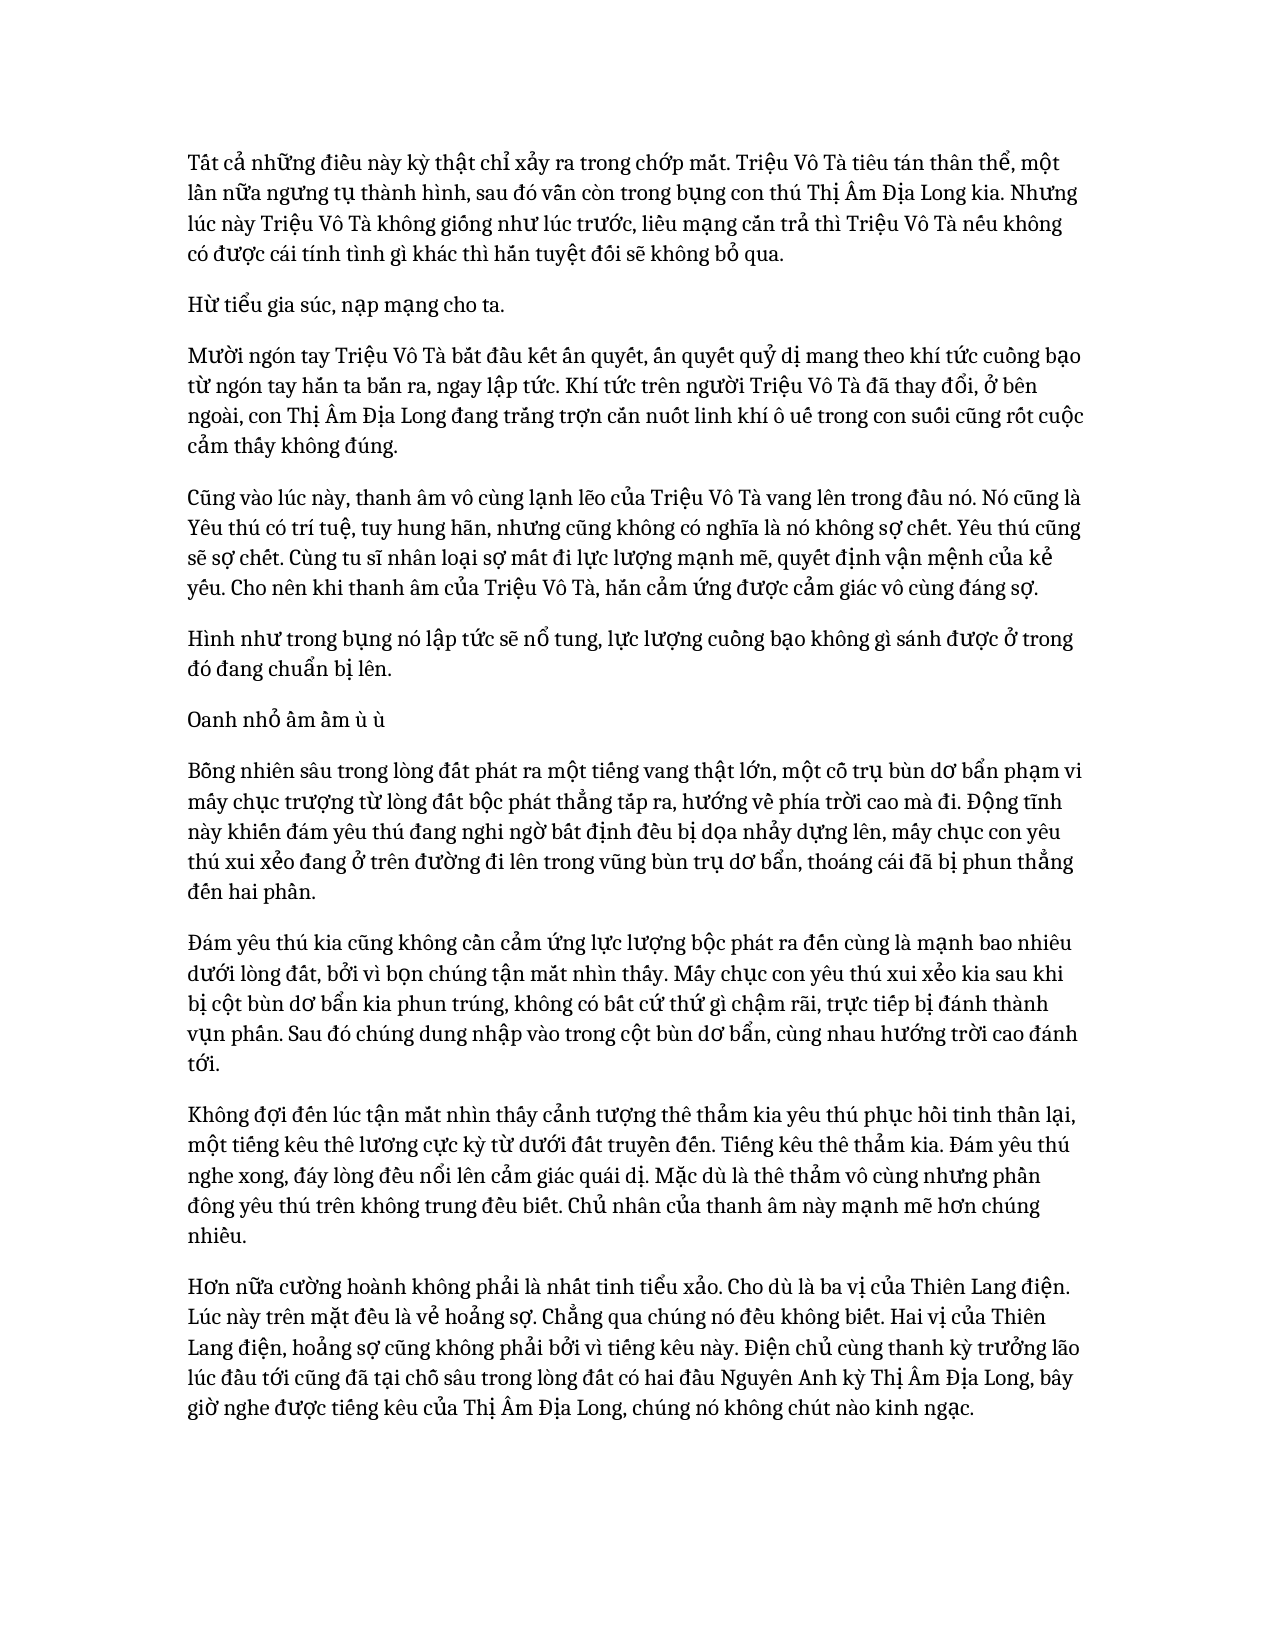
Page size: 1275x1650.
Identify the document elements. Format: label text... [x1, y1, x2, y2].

text Cũng vào lúc này, thanh âm vô cùng lạnh lẽo của Triệu Vô Tà vang lên trong đầu nó. Nó cũng là Yêu thú có trí tuệ, tuy hung hãn, nhưng cũng không có nghĩa là nó không sợ chết. Yêu thú cũng sẽ sợ chết. Cùng tu sĩ nhân loại sợ mất đi lực lượng mạnh mẽ, quyết định vận mệnh của kẻ yếu. Cho nên khi thanh âm của Triệu Vô Tà, hắn cảm ứng được cảm giác vô cùng đáng sợ. [187, 484, 1087, 601]
text Hừ tiểu gia súc, nạp mạng cho ta. [187, 292, 1087, 318]
text Hình như trong bụng nó lập tức sẽ nổ tung, lực lượng cuồng bạo không gì sánh được ở trong đó đang chuẩn bị lên. [187, 626, 1087, 683]
text Oanh nhỏ ầm ầm ù ù [187, 707, 1087, 734]
text Mười ngón tay Triệu Vô Tà bắt đầu kết ấn quyết, ấn quyết quỷ dị mang theo khí tức cuồng bạo từ ngón tay hắn ta bắn ra, ngay lập tức. Khí tức trên người Triệu Vô Tà đã thay đổi, ở bên ngoài, con Thị Âm Địa Long đang trắng trợn cắn nuốt linh khí ô uế trong con suối cũng rốt cuộc cảm thấy không đúng. [187, 343, 1087, 460]
text Hơn nữa cường hoành không phải là nhất tinh tiểu xảo. Cho dù là ba vị của Thiên Lang điện. Lúc này trên mặt đều là vẻ hoảng sợ. Chẳng qua chúng nó đều không biết. Hai vị của Thiên Lang điện, hoảng sợ cũng không phải bởi vì tiếng kêu này. Điện chủ cùng thanh kỳ trưởng lão lúc đầu tới cũng đã tại chỗ sâu trong lòng đất có hai đầu Nguyên Anh kỳ Thị Âm Địa Long, bây giờ nghe được tiếng kêu của Thị Âm Địa Long, chúng nó không chút nào kinh ngạc. [187, 1274, 1087, 1421]
text Đám yêu thú kia cũng không cần cảm ứng lực lượng bộc phát ra đến cùng là mạnh bao nhiêu dưới lòng đất, bởi vì bọn chúng tận mắt nhìn thấy. Mấy chục con yêu thú xui xẻo kia sau khi bị cột bùn dơ bẩn kia phun trúng, không có bất cứ thứ gì chậm rãi, trực tiếp bị đánh thành vụn phấn. Sau đó chúng dung nhập vào trong cột bùn dơ bẩn, cùng nhau hướng trời cao đánh tới. [187, 930, 1087, 1077]
text Tất cả những điều này kỳ thật chỉ xảy ra trong chớp mắt. Triệu Vô Tà tiêu tán thân thể, một lần nữa ngưng tụ thành hình, sau đó vẫn còn trong bụng con thú Thị Âm Địa Long kia. Nhưng lúc này Triệu Vô Tà không giống như lúc trước, liều mạng cắn trả thì Triệu Vô Tà nếu không có được cái tính tình gì khác thì hắn tuyệt đối sẽ không bỏ qua. [187, 150, 1087, 267]
text Không đợi đến lúc tận mắt nhìn thấy cảnh tượng thê thảm kia yêu thú phục hồi tinh thần lại, một tiếng kêu thê lương cực kỳ từ dưới đất truyền đến. Tiếng kêu thê thảm kia. Đám yêu thú nghe xong, đáy lòng đều nổi lên cảm giác quái dị. Mặc dù là thê thảm vô cùng nhưng phần đông yêu thú trên không trung đều biết. Chủ nhân của thanh âm này mạnh mẽ hơn chúng nhiều. [187, 1102, 1087, 1249]
text Bỗng nhiên sâu trong lòng đất phát ra một tiếng vang thật lớn, một cỗ trụ bùn dơ bẩn phạm vi mấy chục trượng từ lòng đất bộc phát thẳng tắp ra, hướng về phía trời cao mà đi. Động tĩnh này khiến đám yêu thú đang nghi ngờ bất định đều bị dọa nhảy dựng lên, mấy chục con yêu thú xui xẻo đang ở trên đường đi lên trong vũng bùn trụ dơ bẩn, thoáng cái đã bị phun thẳng đến hai phần. [187, 758, 1087, 906]
